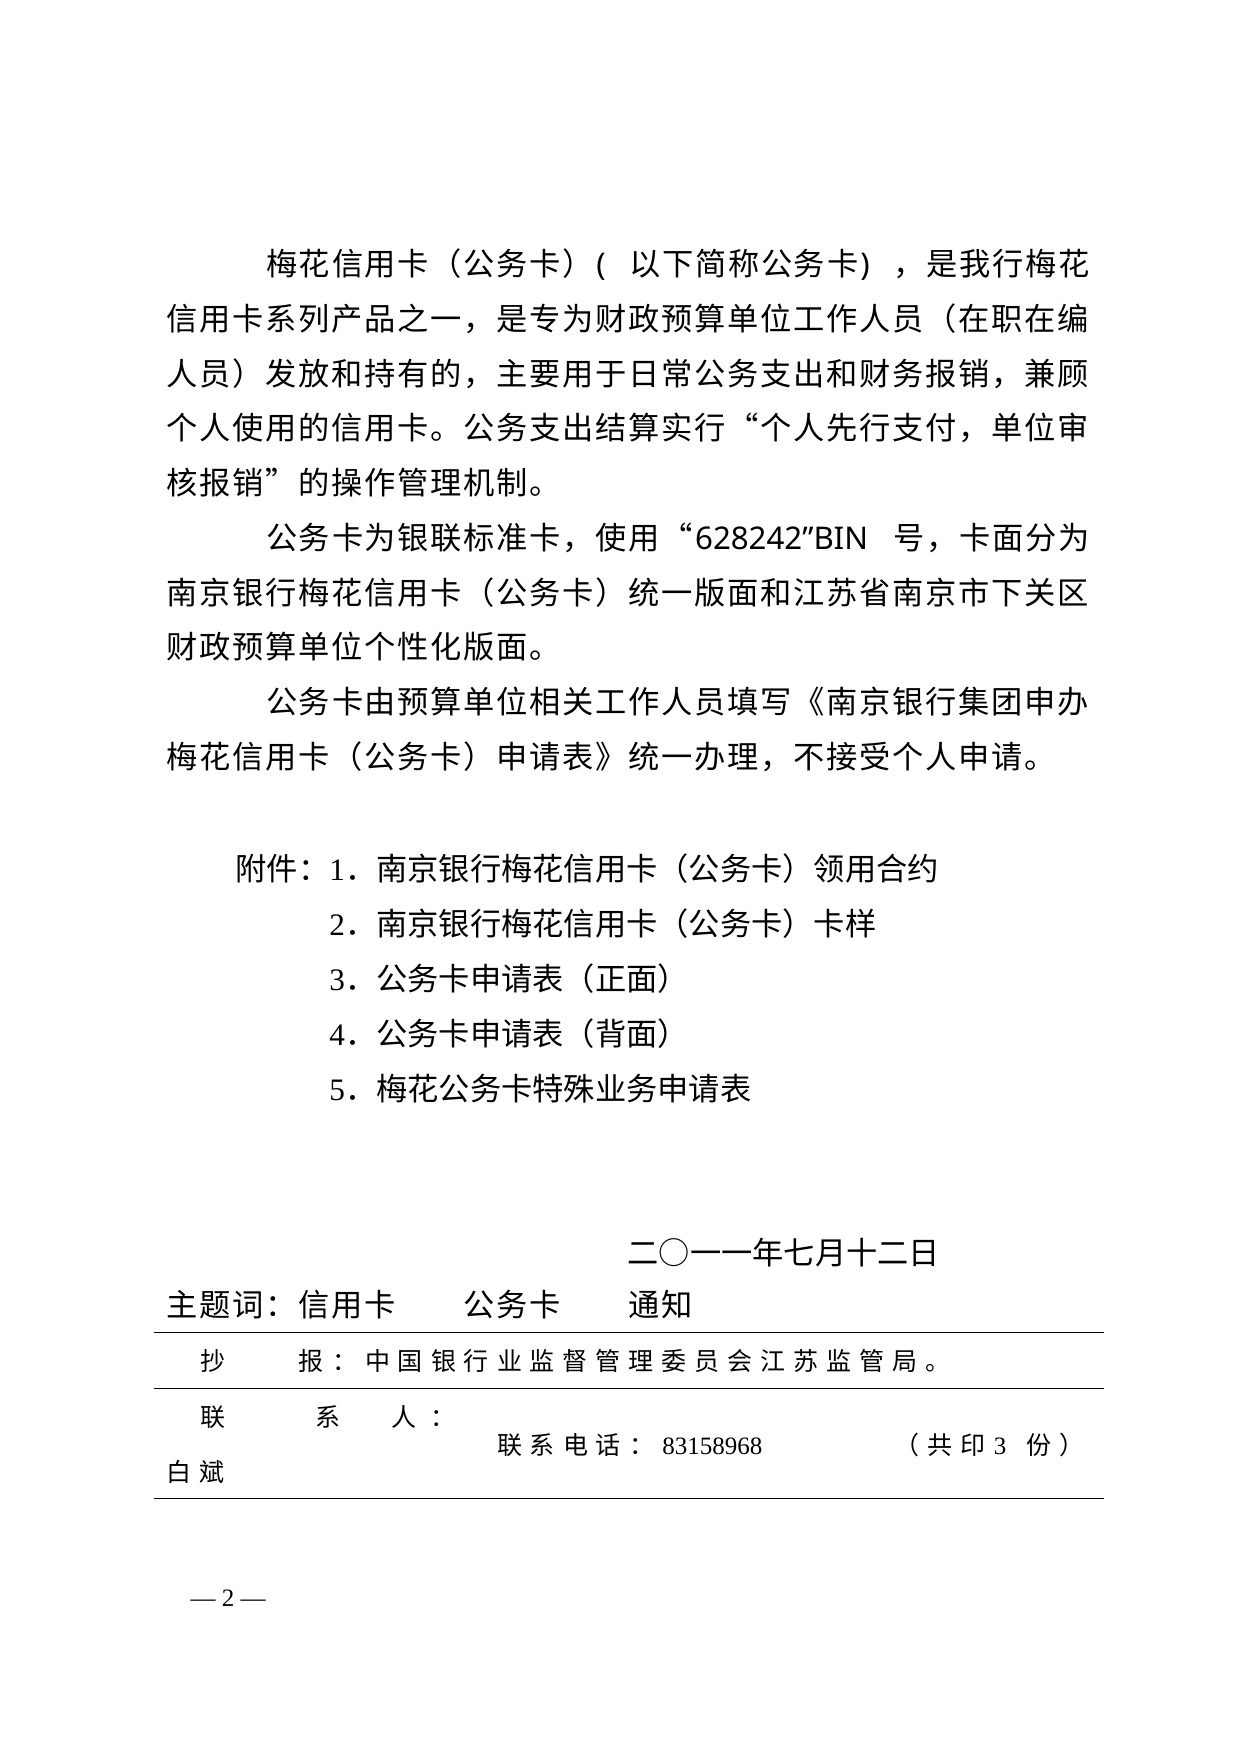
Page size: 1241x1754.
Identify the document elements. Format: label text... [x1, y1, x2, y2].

text 梅花信用卡（公务卡）(以下简称公务卡)，是我行梅花信用卡系列产品之一，是专为财政预算单位工作人员（在职在编人员）发放和持有的，主要用于日常公务支出和财务报销，兼顾个人使用的信用卡。公务支出结算实行“个人先行支付，单位审核报销”的操作管理机制。 [167, 234, 1091, 508]
text 二○ [167, 1221, 1091, 1275]
table_header 主题词：信用卡 公务卡 通知 [154, 1275, 1104, 1332]
text 附件：1．南京银行梅花信用卡（公务卡）领用合约 [167, 837, 1091, 892]
text 3．公务卡申请表（正面） [167, 947, 1091, 1001]
text 5．梅花公务卡特殊业务申请表 [167, 1056, 1091, 1111]
table_cell 联 系 人：白斌 [154, 1389, 475, 1498]
text 4．公务卡申请表（背面） [167, 1001, 1091, 1056]
table_cell 抄 报：中国银行业监督管理委员会江苏监管局。 [154, 1333, 1104, 1387]
table_cell （共印3份） [784, 1389, 1104, 1498]
table_cell 联系电话：83158968 [475, 1389, 784, 1498]
text 2．南京银行梅花信用卡（公务卡）卡样 [167, 892, 1091, 947]
text 公务卡为银联标准卡，使用“628242”BIN号，卡面分为南京银行梅花信用卡（公务卡）统一版面和江苏省南京市下关区财政预算单位个性化版面。 [167, 508, 1091, 673]
text 公务卡由预算单位相关工作人员填写《南京银行集团申办梅花信用卡（公务卡）申请表》统一办理，不接受个人申请。 [167, 673, 1091, 782]
